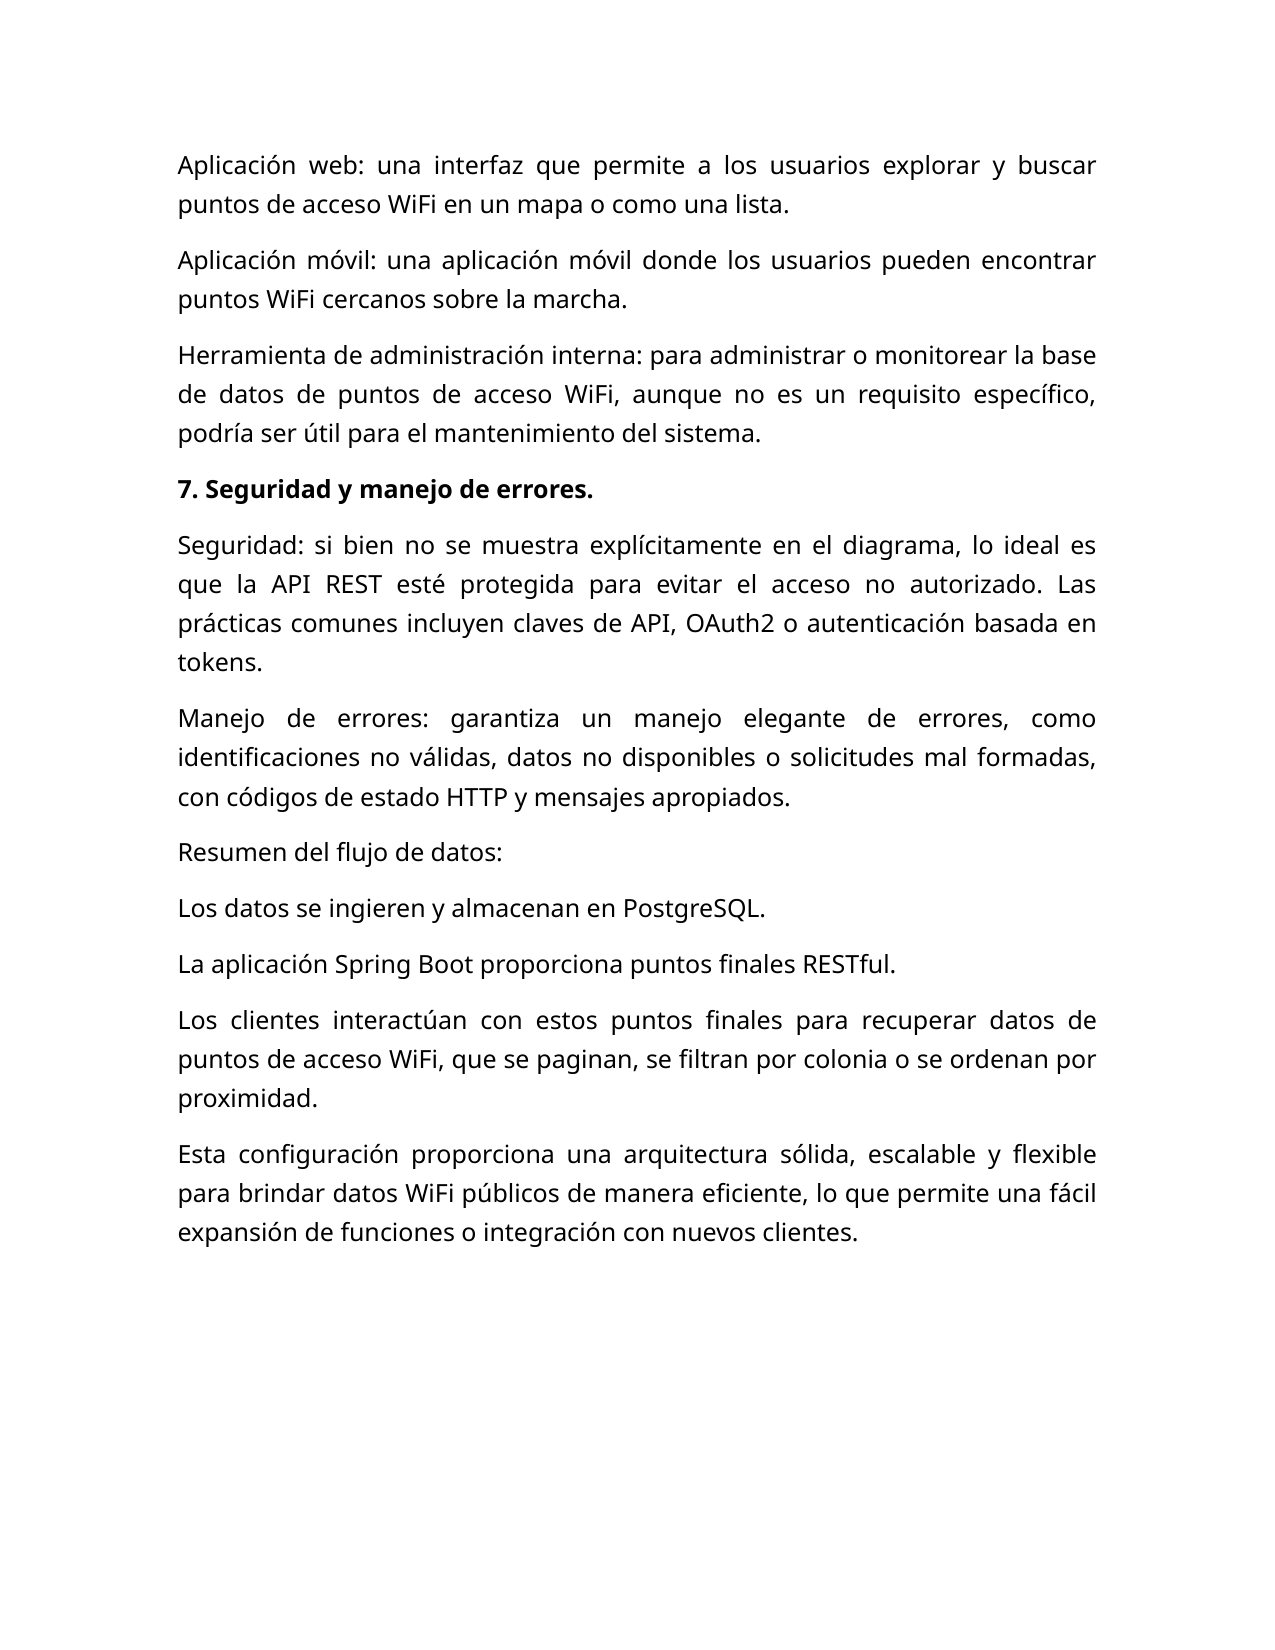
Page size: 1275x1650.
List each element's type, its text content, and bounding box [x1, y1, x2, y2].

text Aplicación web: una interfaz que permite a los usuarios explorar y buscar puntos de acceso WiFi en un mapa o como una lista. [177, 148, 1098, 221]
text Seguridad: si bien no se muestra explícitamente en el diagrama, lo ideal es que la API REST esté protegida para evitar el acceso no autorizado. Las prácticas comunes incluyen claves de API, OAuth2 o autenticación basada en tokens. [177, 528, 1098, 679]
text Aplicación móvil: una aplicación móvil donde los usuarios pueden encontrar puntos WiFi cercanos sobre la marcha. [177, 243, 1098, 316]
text Manejo de errores: garantiza un manejo elegante de errores, como identificaciones no válidas, datos no disponibles o solicitudes mal formadas, con códigos de estado HTTP y mensajes apropiados. [177, 701, 1098, 813]
text Esta configuración proporciona una arquitectura sólida, escalable y flexible para brindar datos WiFi públicos de manera eficiente, lo que permite una fácil expansión de funciones o integración con nuevos clientes. [177, 1137, 1098, 1249]
text Los clientes interactúan con estos puntos finales para recuperar datos de puntos de acceso WiFi, que se paginan, se filtran por colonia o se ordenan por proximidad. [177, 1003, 1098, 1115]
text Herramienta de administración interna: para administrar o monitorear la base de datos de puntos de acceso WiFi, aunque no es un requisito específico, podría ser útil para el mantenimiento del sistema. [177, 338, 1098, 450]
text 7. Seguridad y manejo de errores. [177, 472, 1098, 506]
text Los datos se ingieren y almacenan en PostgreSQL. [177, 891, 1098, 925]
text Resumen del flujo de datos: [177, 835, 1098, 869]
text La aplicación Spring Boot proporciona puntos finales RESTful. [177, 947, 1098, 981]
